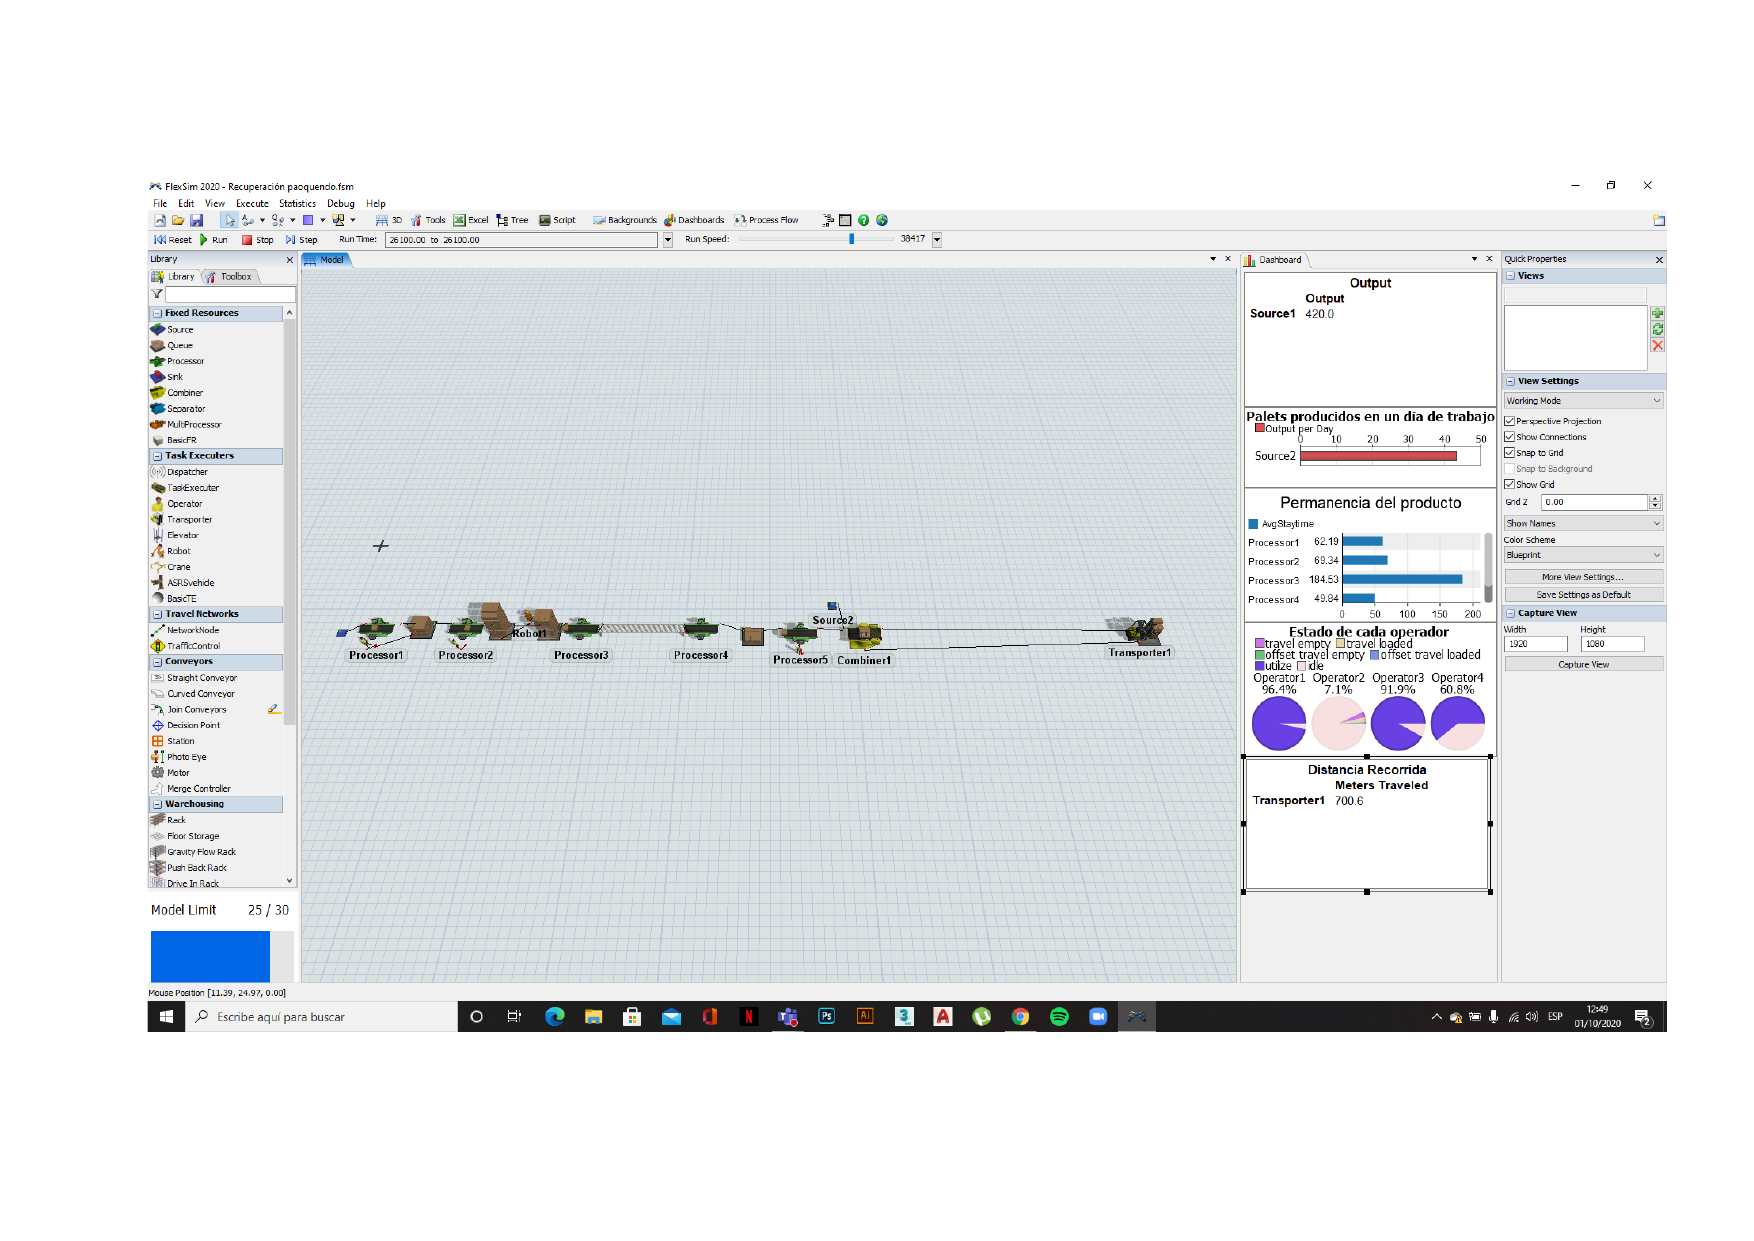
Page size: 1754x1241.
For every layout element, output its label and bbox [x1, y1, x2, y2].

picture [147, 177, 1667, 1032]
